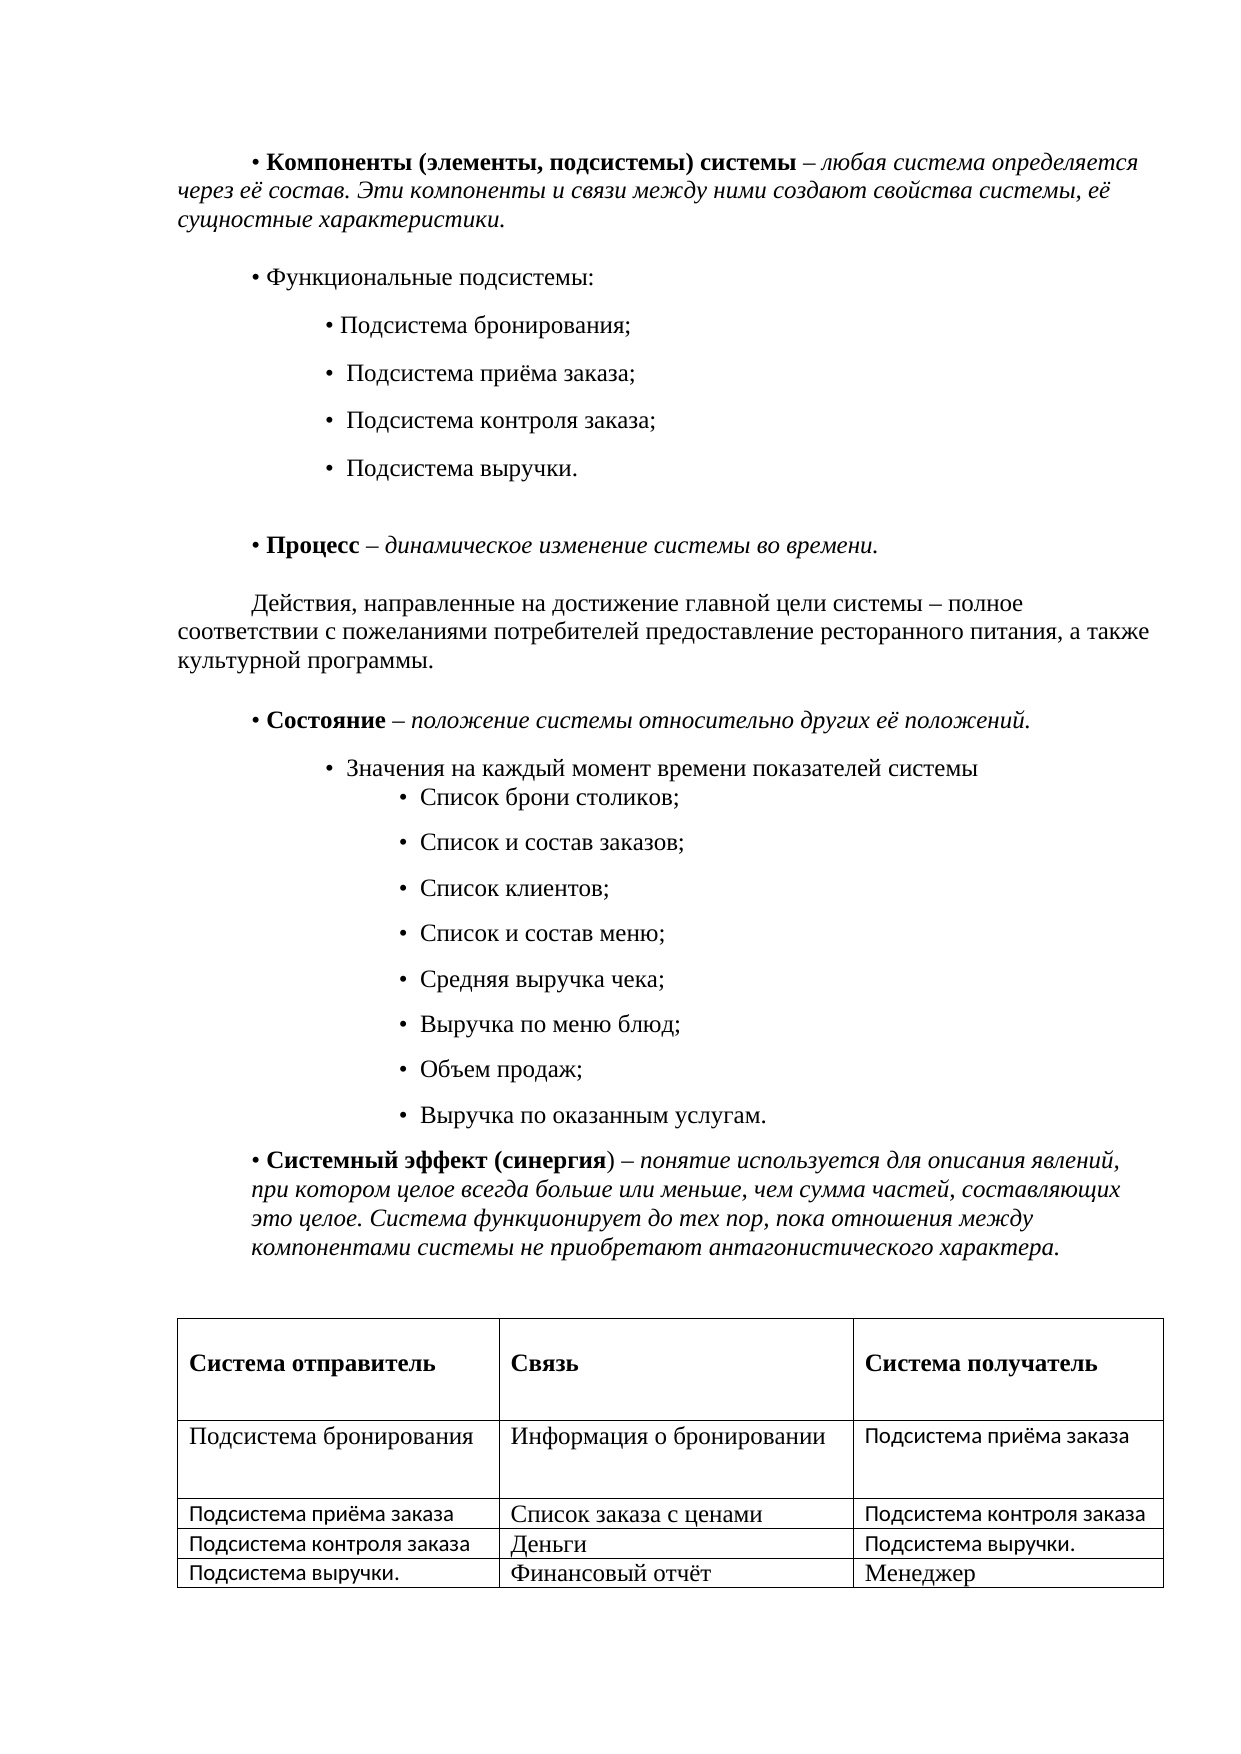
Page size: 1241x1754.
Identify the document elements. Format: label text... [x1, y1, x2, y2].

table_cell Менеджер [854, 1559, 1163, 1587]
text • Объем продаж; [325, 1054, 1152, 1083]
text • Значения на каждый момент времени показателей системы [251, 753, 1152, 782]
text • Список брони столиков; [325, 782, 1152, 811]
text • Состояние – положение системы относительно других её положений. [177, 705, 1152, 734]
text • Список и состав заказов; [325, 827, 1152, 856]
text • Средняя выручка чека; [325, 964, 1152, 992]
text • Процесс – динамическое изменение системы во времени. [177, 530, 1152, 559]
table_cell Подсистема приёма заказа [854, 1421, 1163, 1498]
text • Подсистема контроля заказа; [251, 406, 1152, 434]
text • Подсистема приёма заказа; [251, 358, 1152, 386]
table_cell Подсистема контроля заказа [178, 1529, 499, 1557]
table_cell Информация о бронировании [500, 1421, 853, 1498]
text • Компоненты (элементы, подсистемы) системы – любая система определяется через её состав. Эти компоненты и связи между ними создают свойства системы, её сущностные характеристики. [177, 147, 1152, 233]
text • Системный эффект (синергия) – понятие используется для описания явлений, при котором целое всегда больше или меньше, чем сумма частей, составляющих это целое. Система функционирует до тех пор, пока отношения между компонентами системы не приобретают антагонистического характера. [251, 1145, 1152, 1260]
table_cell Подсистема бронирования [178, 1421, 499, 1498]
text • Список и состав меню; [325, 918, 1152, 947]
table_cell Деньги [500, 1529, 853, 1557]
table_cell Подсистема приёма заказа [178, 1499, 499, 1528]
table_header Система отправитель [178, 1319, 499, 1420]
table_cell Список заказа с ценами [500, 1499, 853, 1528]
text • Список клиентов; [325, 873, 1152, 902]
table_cell Подсистема выручки. [854, 1529, 1163, 1557]
text • Функциональные подсистемы: [177, 262, 1152, 291]
text • Подсистема бронирования; [251, 310, 1152, 338]
table_header Система получатель [854, 1319, 1163, 1420]
table_cell Финансовый отчёт [500, 1559, 853, 1587]
text • Выручка по оказанным услугам. [325, 1100, 1152, 1129]
table_cell Подсистема выручки. [178, 1559, 499, 1587]
text Действия, направленные на достижение главной цели системы – полное соответствии с пожеланиями потребителей предоставление ресторанного питания, а также культурной программы. [177, 588, 1152, 674]
table_header Связь [500, 1319, 853, 1420]
text • Выручка по меню блюд; [325, 1009, 1152, 1038]
table_cell Подсистема контроля заказа [854, 1499, 1163, 1528]
text • Подсистема выручки. [251, 453, 1152, 482]
